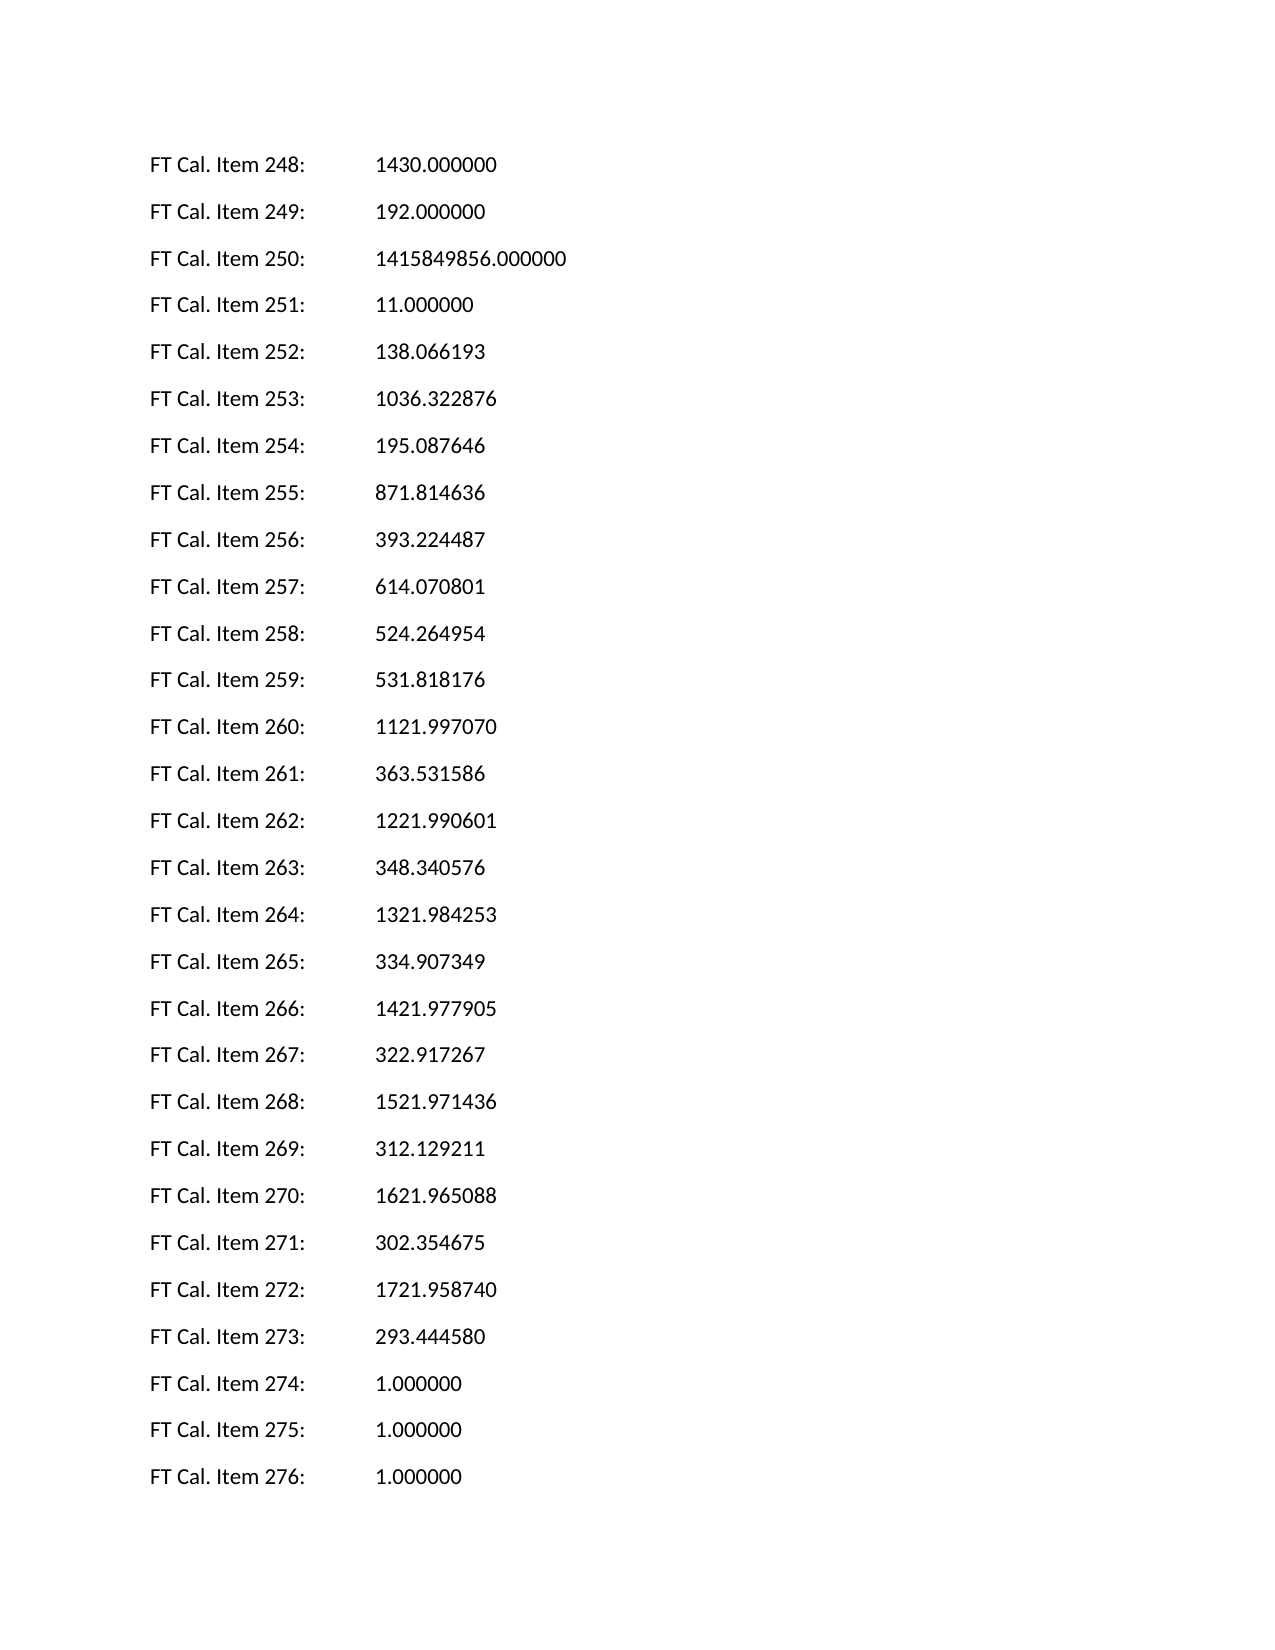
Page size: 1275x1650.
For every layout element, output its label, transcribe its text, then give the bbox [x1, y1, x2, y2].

text FT Cal. Item 258: 524.264954 [150, 619, 1125, 647]
text FT Cal. Item 252: 138.066193 [150, 337, 1125, 366]
text FT Cal. Item 267: 322.917267 [150, 1041, 1125, 1069]
text FT Cal. Item 260: 1121.997070 [150, 712, 1125, 741]
text FT Cal. Item 263: 348.340576 [150, 853, 1125, 881]
text FT Cal. Item 261: 363.531586 [150, 759, 1125, 787]
text FT Cal. Item 276: 1.000000 [150, 1462, 1125, 1491]
text FT Cal. Item 250: 1415849856.000000 [150, 244, 1125, 272]
text FT Cal. Item 264: 1321.984253 [150, 900, 1125, 928]
text FT Cal. Item 269: 312.129211 [150, 1134, 1125, 1162]
text FT Cal. Item 272: 1721.958740 [150, 1275, 1125, 1303]
text FT Cal. Item 262: 1221.990601 [150, 806, 1125, 834]
text FT Cal. Item 259: 531.818176 [150, 666, 1125, 694]
text FT Cal. Item 271: 302.354675 [150, 1228, 1125, 1256]
text FT Cal. Item 266: 1421.977905 [150, 994, 1125, 1022]
text FT Cal. Item 275: 1.000000 [150, 1416, 1125, 1444]
text FT Cal. Item 257: 614.070801 [150, 572, 1125, 600]
text FT Cal. Item 254: 195.087646 [150, 431, 1125, 459]
text FT Cal. Item 251: 11.000000 [150, 291, 1125, 319]
text FT Cal. Item 248: 1430.000000 [150, 150, 1125, 178]
text FT Cal. Item 274: 1.000000 [150, 1369, 1125, 1397]
text FT Cal. Item 256: 393.224487 [150, 525, 1125, 553]
text FT Cal. Item 273: 293.444580 [150, 1322, 1125, 1350]
text FT Cal. Item 268: 1521.971436 [150, 1087, 1125, 1116]
text FT Cal. Item 255: 871.814636 [150, 478, 1125, 506]
text FT Cal. Item 265: 334.907349 [150, 947, 1125, 975]
text FT Cal. Item 253: 1036.322876 [150, 384, 1125, 412]
text FT Cal. Item 249: 192.000000 [150, 197, 1125, 225]
text FT Cal. Item 270: 1621.965088 [150, 1181, 1125, 1209]
